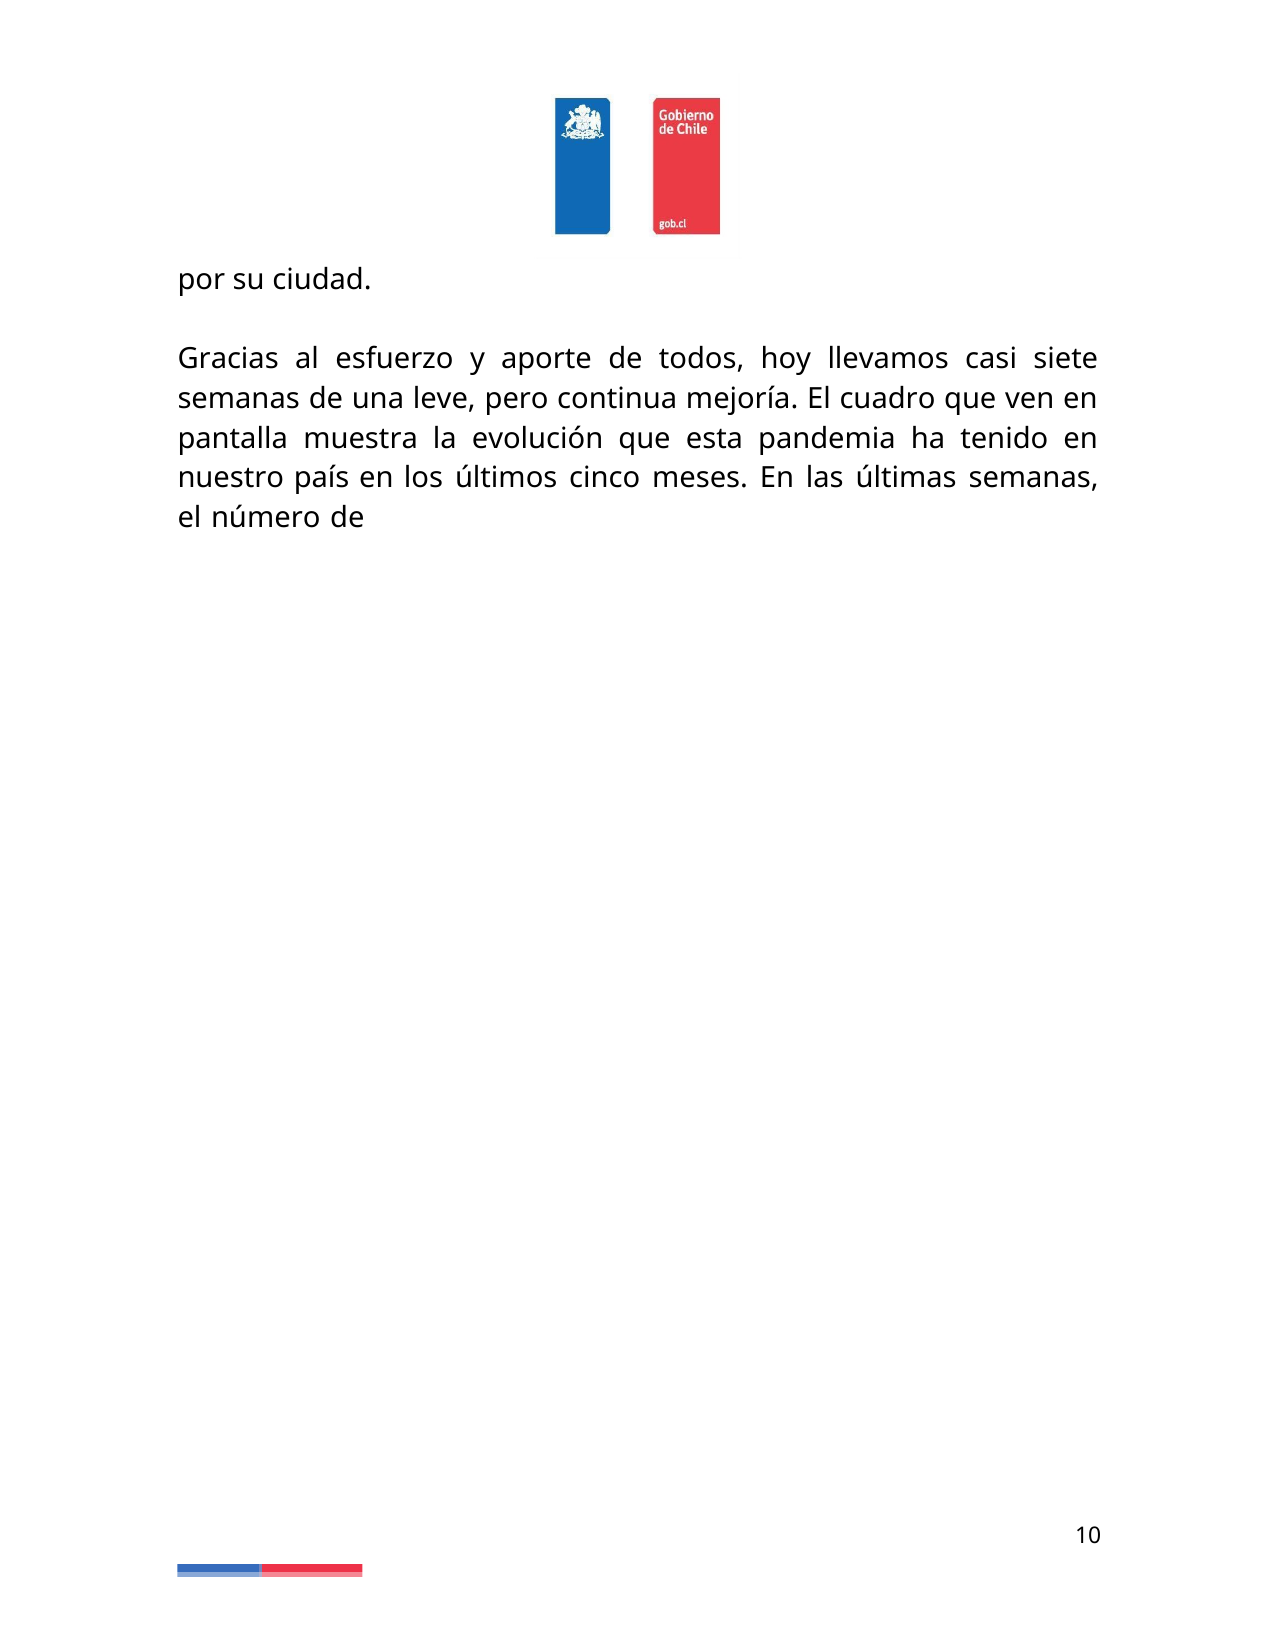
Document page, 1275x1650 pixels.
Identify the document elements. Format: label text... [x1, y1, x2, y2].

picture [177, 1564, 363, 1577]
picture [533, 73, 742, 258]
text Gracias al esfuerzo y aporte de todos, hoy llevamos casi siete semanas de una leve, pero continua mejoría. El cuadro que ven en pantalla muestra la evolución que esta pandemia ha tenido en nuestro país en los últimos cinco meses. En las últimas semanas, el número de [177, 338, 1099, 536]
